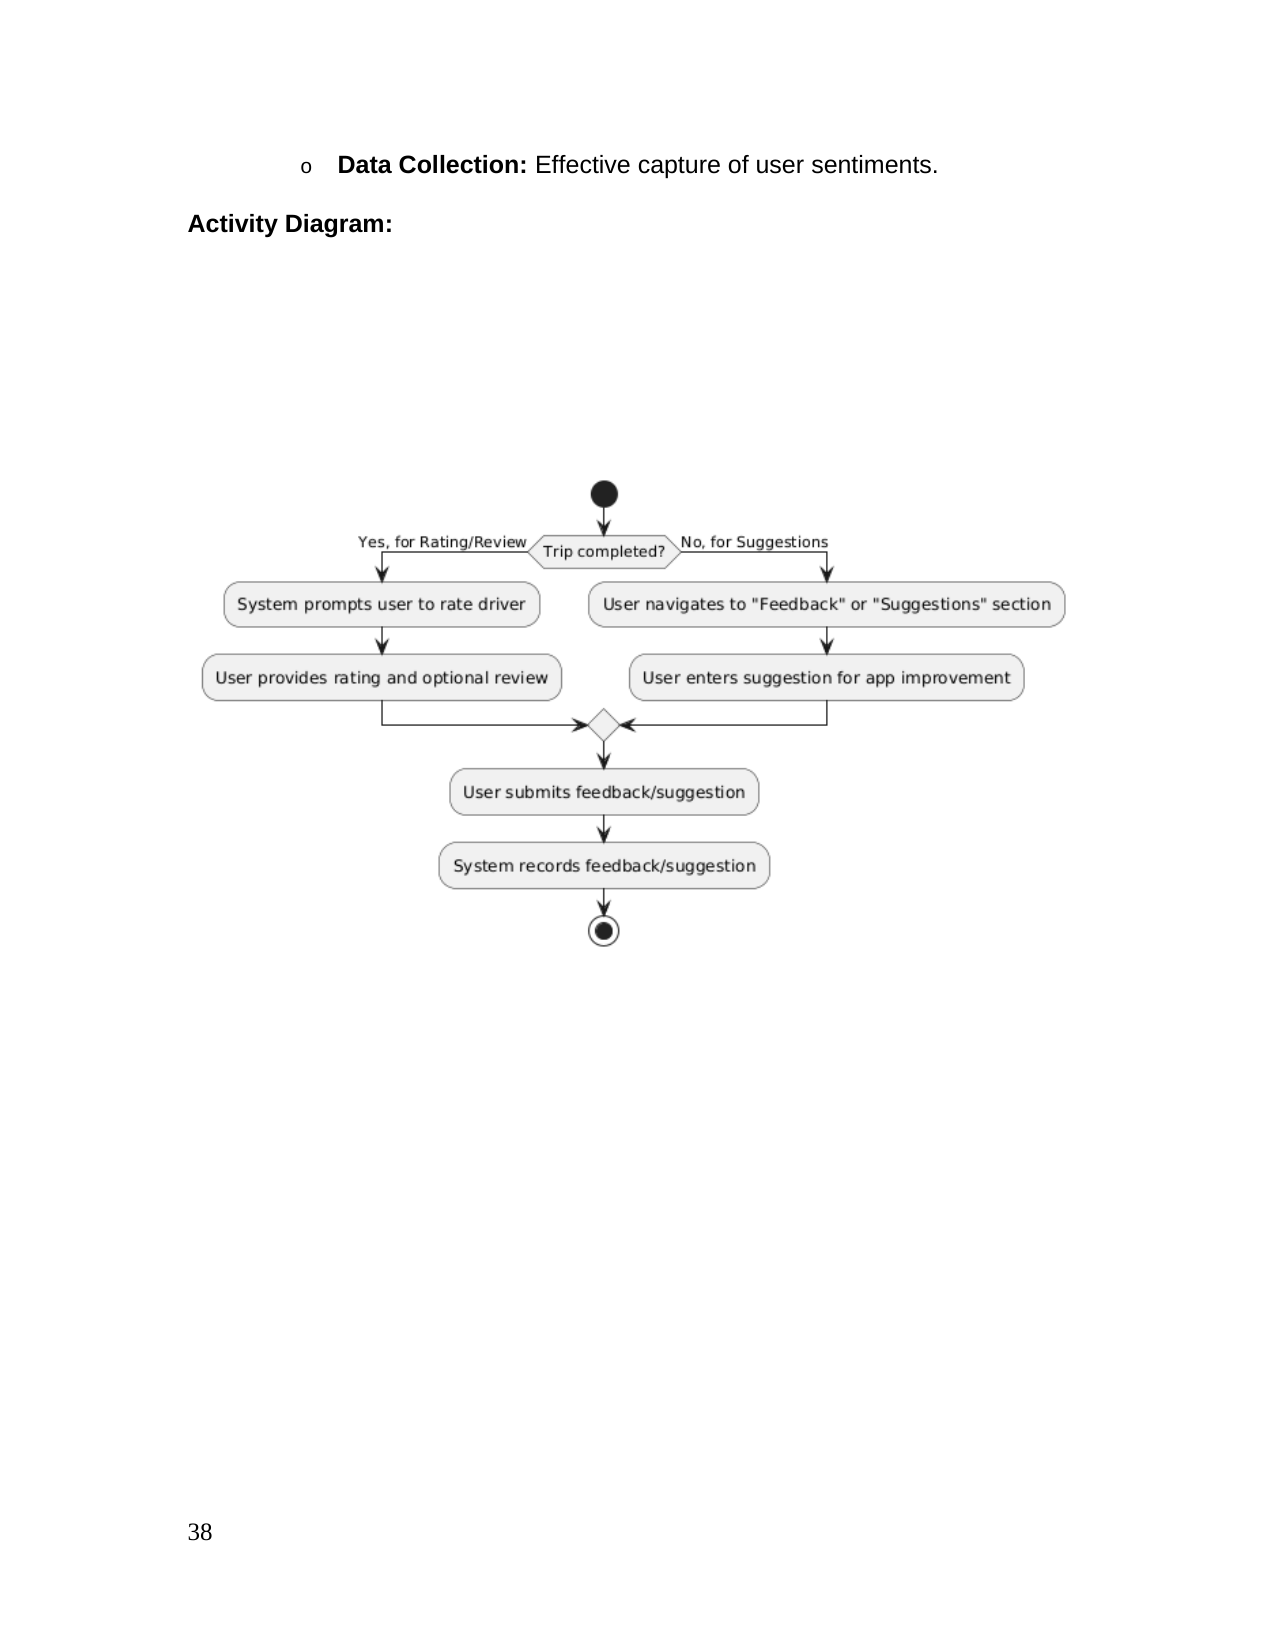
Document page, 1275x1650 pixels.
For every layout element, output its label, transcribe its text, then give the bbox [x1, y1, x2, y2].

picture [187, 467, 1078, 959]
subtitle Activity Diagram: [187, 209, 1087, 238]
list Data Collection: Effective capture of user sentiments. [300, 150, 1087, 180]
